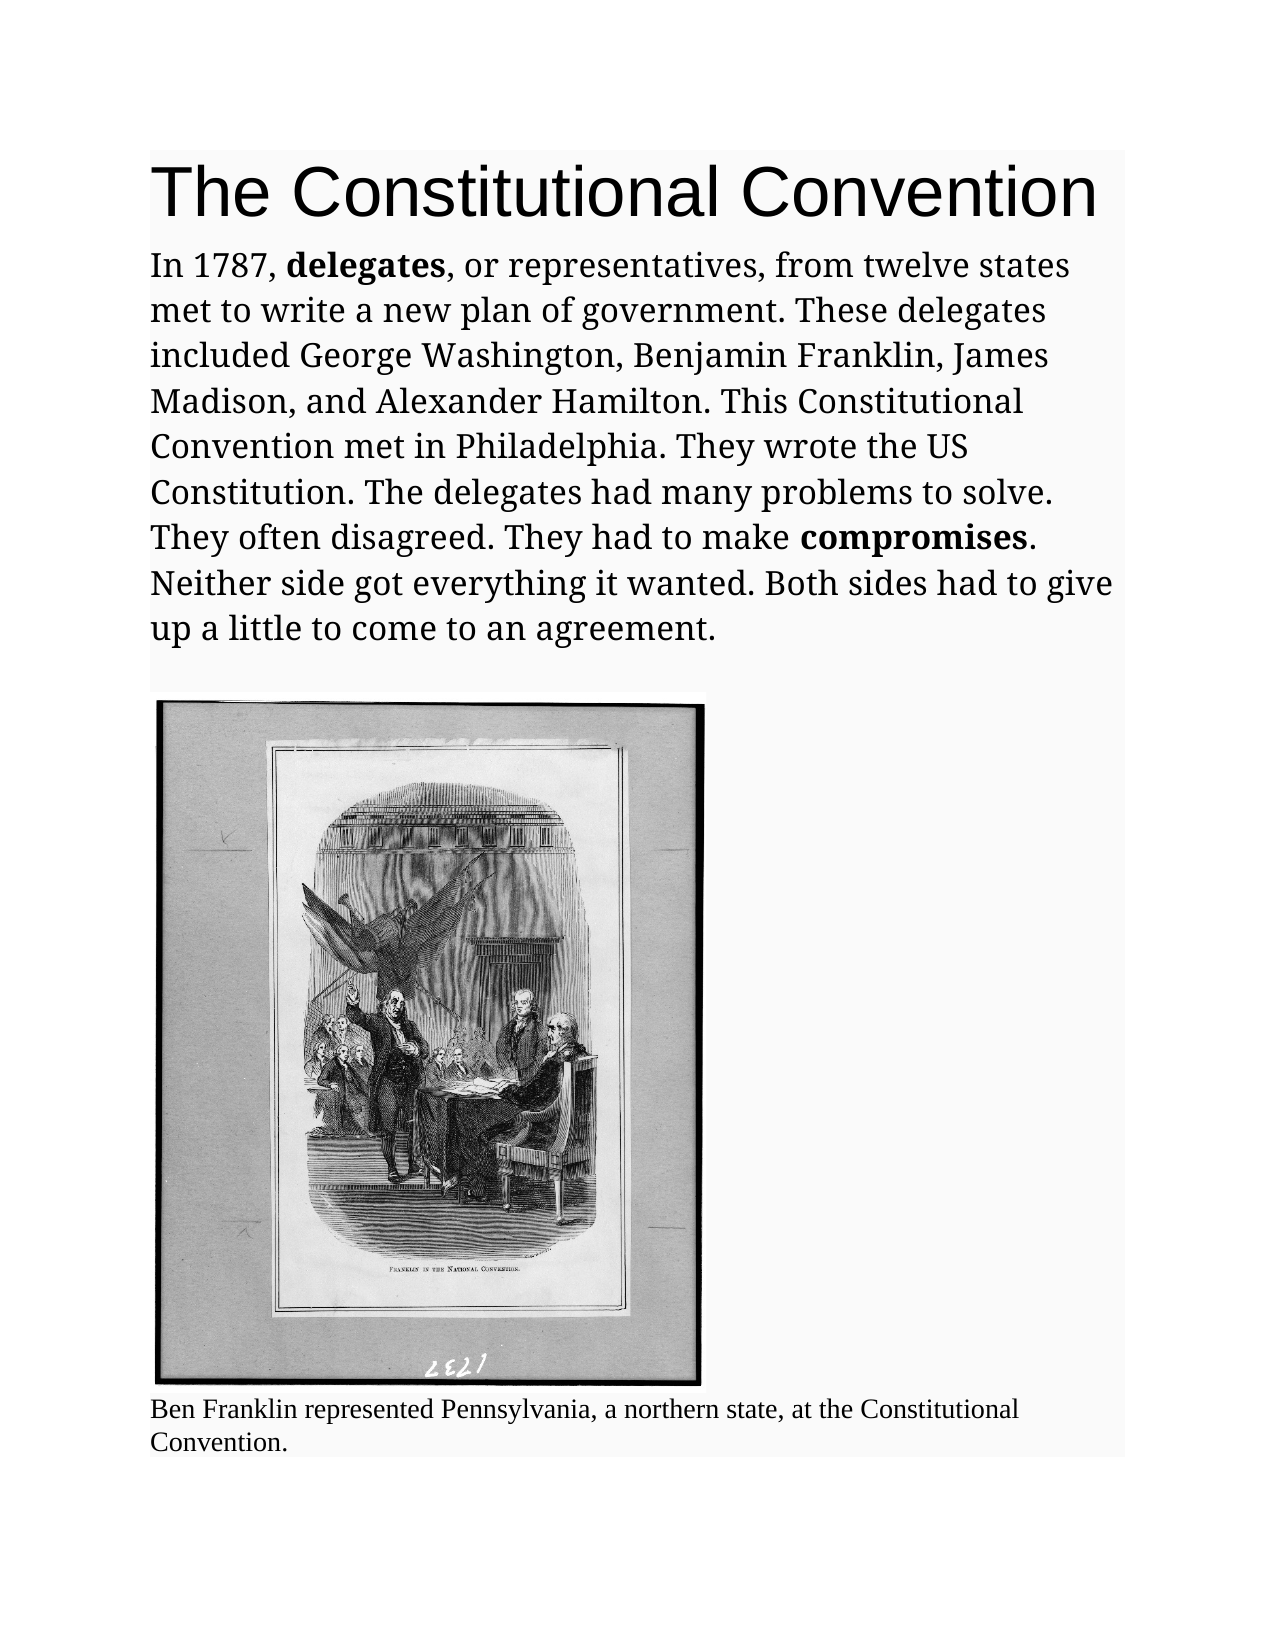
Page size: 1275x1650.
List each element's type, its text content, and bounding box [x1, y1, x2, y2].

picture [150, 692, 707, 1393]
text The Constitutional Convention​ [150, 150, 1125, 231]
text In 1787, delegates, or representatives, from twelve states met to write a new plan of government. These delegates included George Washington, Benjamin Franklin, James Madison, and Alexander Hamilton. This Constitutional Convention met in Philadelphia. They wrote the US Constitution. The delegates had many problems to solve. They often disagreed. They had to make compromises. Neither side got everything it wanted. Both sides had to give up a little to come to an agreement. [150, 241, 1125, 650]
text ​Ben Franklin represented Pennsylvania, a northern state, at the Constitutional Convention.​ [150, 1393, 1125, 1457]
